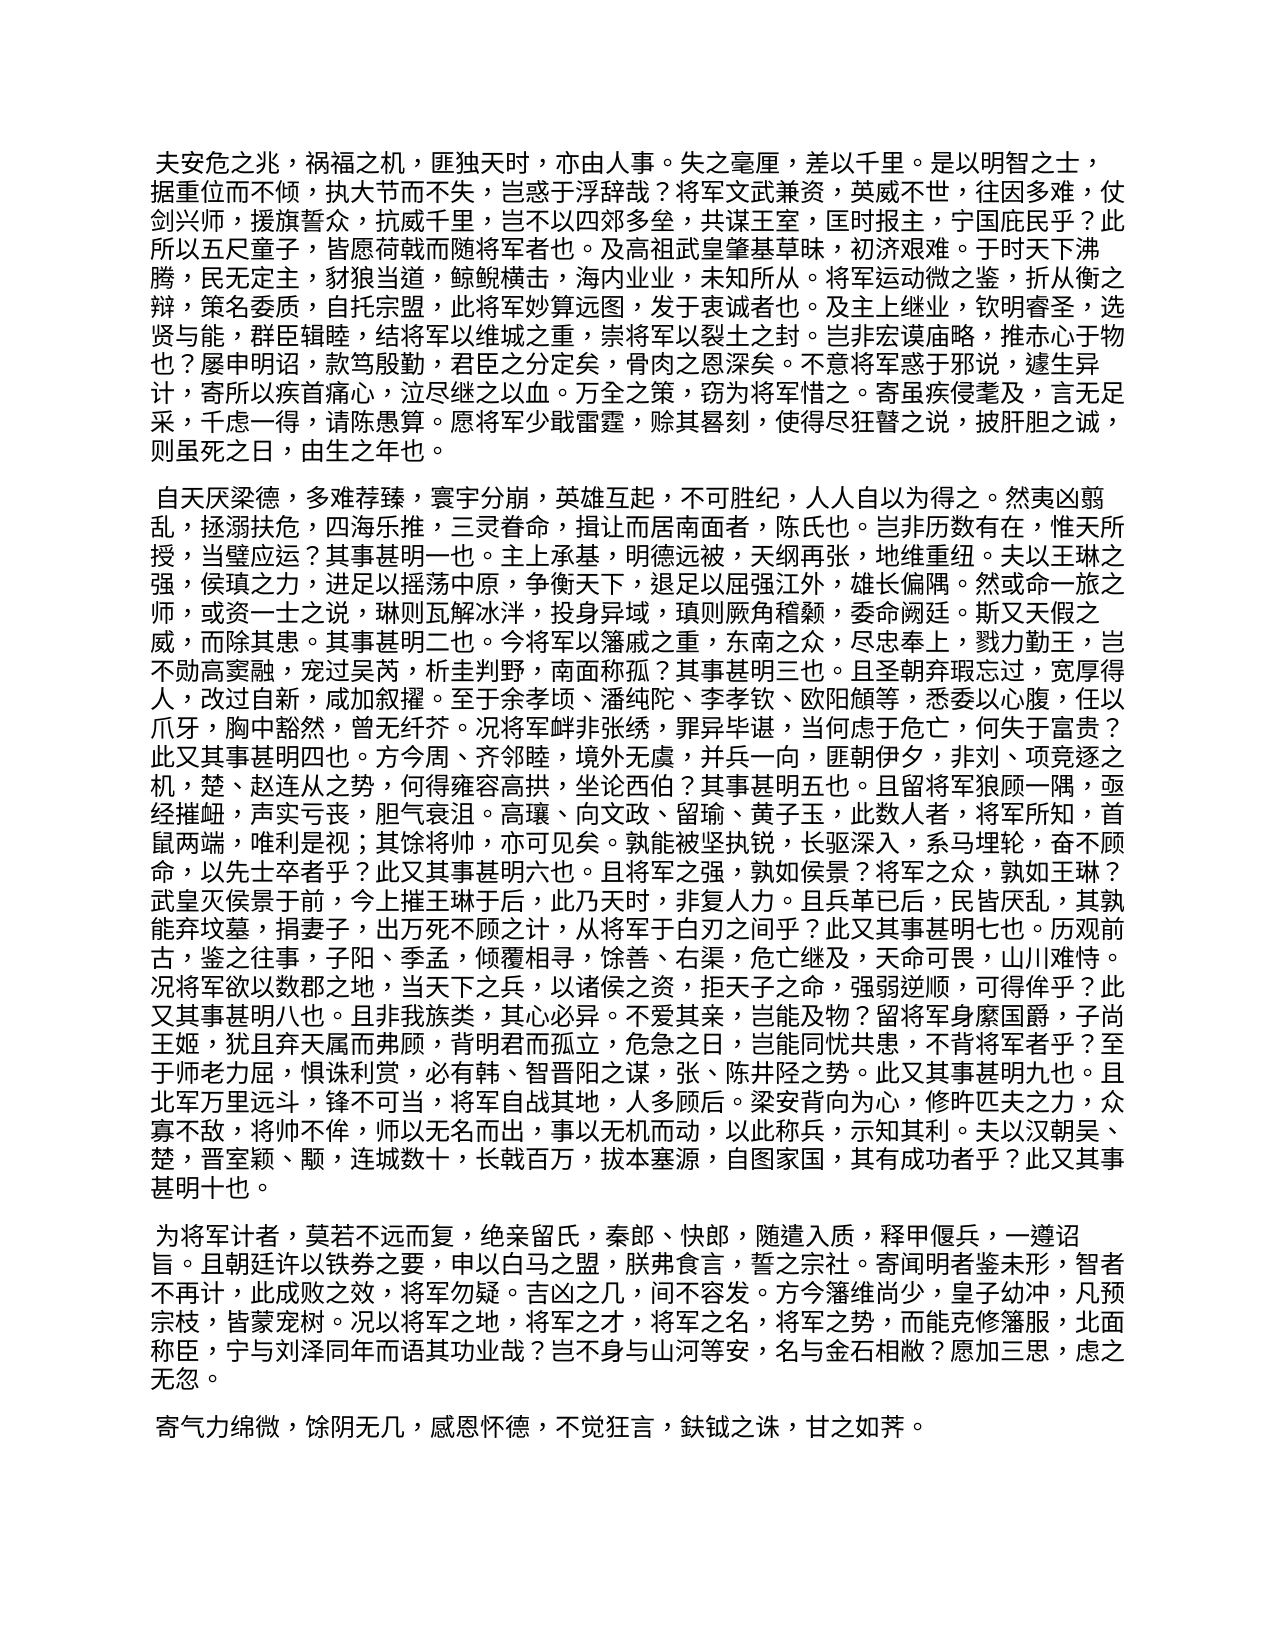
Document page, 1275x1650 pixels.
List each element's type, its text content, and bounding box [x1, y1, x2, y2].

text 夫安危之兆，祸福之机，匪独天时，亦由人事。失之毫厘，差以千里。是以明智之士，据重位而不倾，执大节而不失，岂惑于浮辞哉？将军文武兼资，英威不世，往因多难，仗剑兴师，援旗誓众，抗威千里，岂不以四郊多垒，共谋王室，匡时报主，宁国庇民乎？此所以五尺童子，皆愿荷戟而随将军者也。及高祖武皇肇基草昧，初济艰难。于时天下沸腾，民无定主，豺狼当道，鲸鲵横击，海内业业，未知所从。将军运动微之鉴，折从衡之辩，策名委质，自托宗盟，此将军妙算远图，发于衷诚者也。及主上继业，钦明睿圣，选贤与能，群臣辑睦，结将军以维城之重，崇将军以裂土之封。岂非宏谟庙略，推赤心于物也？屡申明诏，款笃殷勤，君臣之分定矣，骨肉之恩深矣。不意将军惑于邪说，遽生异计，寄所以疾首痛心，泣尽继之以血。万全之策，窃为将军惜之。寄虽疾侵耄及，言无足采，千虑一得，请陈愚算。愿将军少戢雷霆，赊其晷刻，使得尽狂瞽之说，披肝胆之诚，则虽死之日，由生之年也。 [150, 150, 1125, 466]
text 自天厌梁德，多难荐臻，寰宇分崩，英雄互起，不可胜纪，人人自以为得之。然夷凶翦乱，拯溺扶危，四海乐推，三灵眷命，揖让而居南面者，陈氏也。岂非历数有在，惟天所授，当璧应运？其事甚明一也。主上承基，明德远被，天纲再张，地维重纽。夫以王琳之强，侯瑱之力，进足以摇荡中原，争衡天下，退足以屈强江外，雄长偏隅。然或命一旅之师，或资一士之说，琳则瓦解冰泮，投身异域，瑱则厥角稽颡，委命阙廷。斯又天假之威，而除其患。其事甚明二也。今将军以籓戚之重，东南之众，尽忠奉上，戮力勤王，岂不勋高窦融，宠过吴芮，析圭判野，南面称孤？其事甚明三也。且圣朝弃瑕忘过，宽厚得人，改过自新，咸加叙擢。至于余孝顷、潘纯陀、李孝钦、欧阳頠等，悉委以心腹，任以爪牙，胸中豁然，曾无纤芥。况将军衅非张绣，罪异毕谌，当何虑于危亡，何失于富贵？此又其事甚明四也。方今周、齐邻睦，境外无虞，并兵一向，匪朝伊夕，非刘、项竞逐之机，楚、赵连从之势，何得雍容高拱，坐论西伯？其事甚明五也。且留将军狼顾一隅，亟经摧衄，声实亏丧，胆气衰沮。高瓖、向文政、留瑜、黄子玉，此数人者，将军所知，首鼠两端，唯利是视；其馀将帅，亦可见矣。孰能被坚执锐，长驱深入，系马埋轮，奋不顾命，以先士卒者乎？此又其事甚明六也。且将军之强，孰如侯景？将军之众，孰如王琳？武皇灭侯景于前，今上摧王琳于后，此乃天时，非复人力。且兵革已后，民皆厌乱，其孰能弃坟墓，捐妻子，出万死不顾之计，从将军于白刃之间乎？此又其事甚明七也。历观前古，鉴之往事，子阳、季孟，倾覆相寻，馀善、右渠，危亡继及，天命可畏，山川难恃。况将军欲以数郡之地，当天下之兵，以诸侯之资，拒天子之命，强弱逆顺，可得侔乎？此又其事甚明八也。且非我族类，其心必异。不爱其亲，岂能及物？留将军身縻国爵，子尚王姬，犹且弃天属而弗顾，背明君而孤立，危急之日，岂能同忧共患，不背将军者乎？至于师老力屈，惧诛利赏，必有韩、智晋阳之谋，张、陈井陉之势。此又其事甚明九也。且北军万里远斗，锋不可当，将军自战其地，人多顾后。梁安背向为心，修旿匹夫之力，众寡不敌，将帅不侔，师以无名而出，事以无机而动，以此称兵，示知其利。夫以汉朝吴、楚，晋室颖、颙，连城数十，长戟百万，拔本塞源，自图家国，其有成功者乎？此又其事甚明十也。 [150, 485, 1125, 1204]
text 为将军计者，莫若不远而复，绝亲留氏，秦郎、快郎，随遣入质，释甲偃兵，一遵诏旨。且朝廷许以铁券之要，申以白马之盟，朕弗食言，誓之宗社。寄闻明者鉴未形，智者不再计，此成败之效，将军勿疑。吉凶之几，间不容发。方今籓维尚少，皇子幼冲，凡预宗枝，皆蒙宠树。况以将军之地，将军之才，将军之名，将军之势，而能克修籓服，北面称臣，宁与刘泽同年而语其功业哉？岂不身与山河等安，名与金石相敝？愿加三思，虑之无忽。 [150, 1222, 1125, 1395]
text 寄气力绵微，馀阴无几，感恩怀德，不觉狂言，鈇钺之诛，甘之如荠。 [150, 1414, 1125, 1442]
